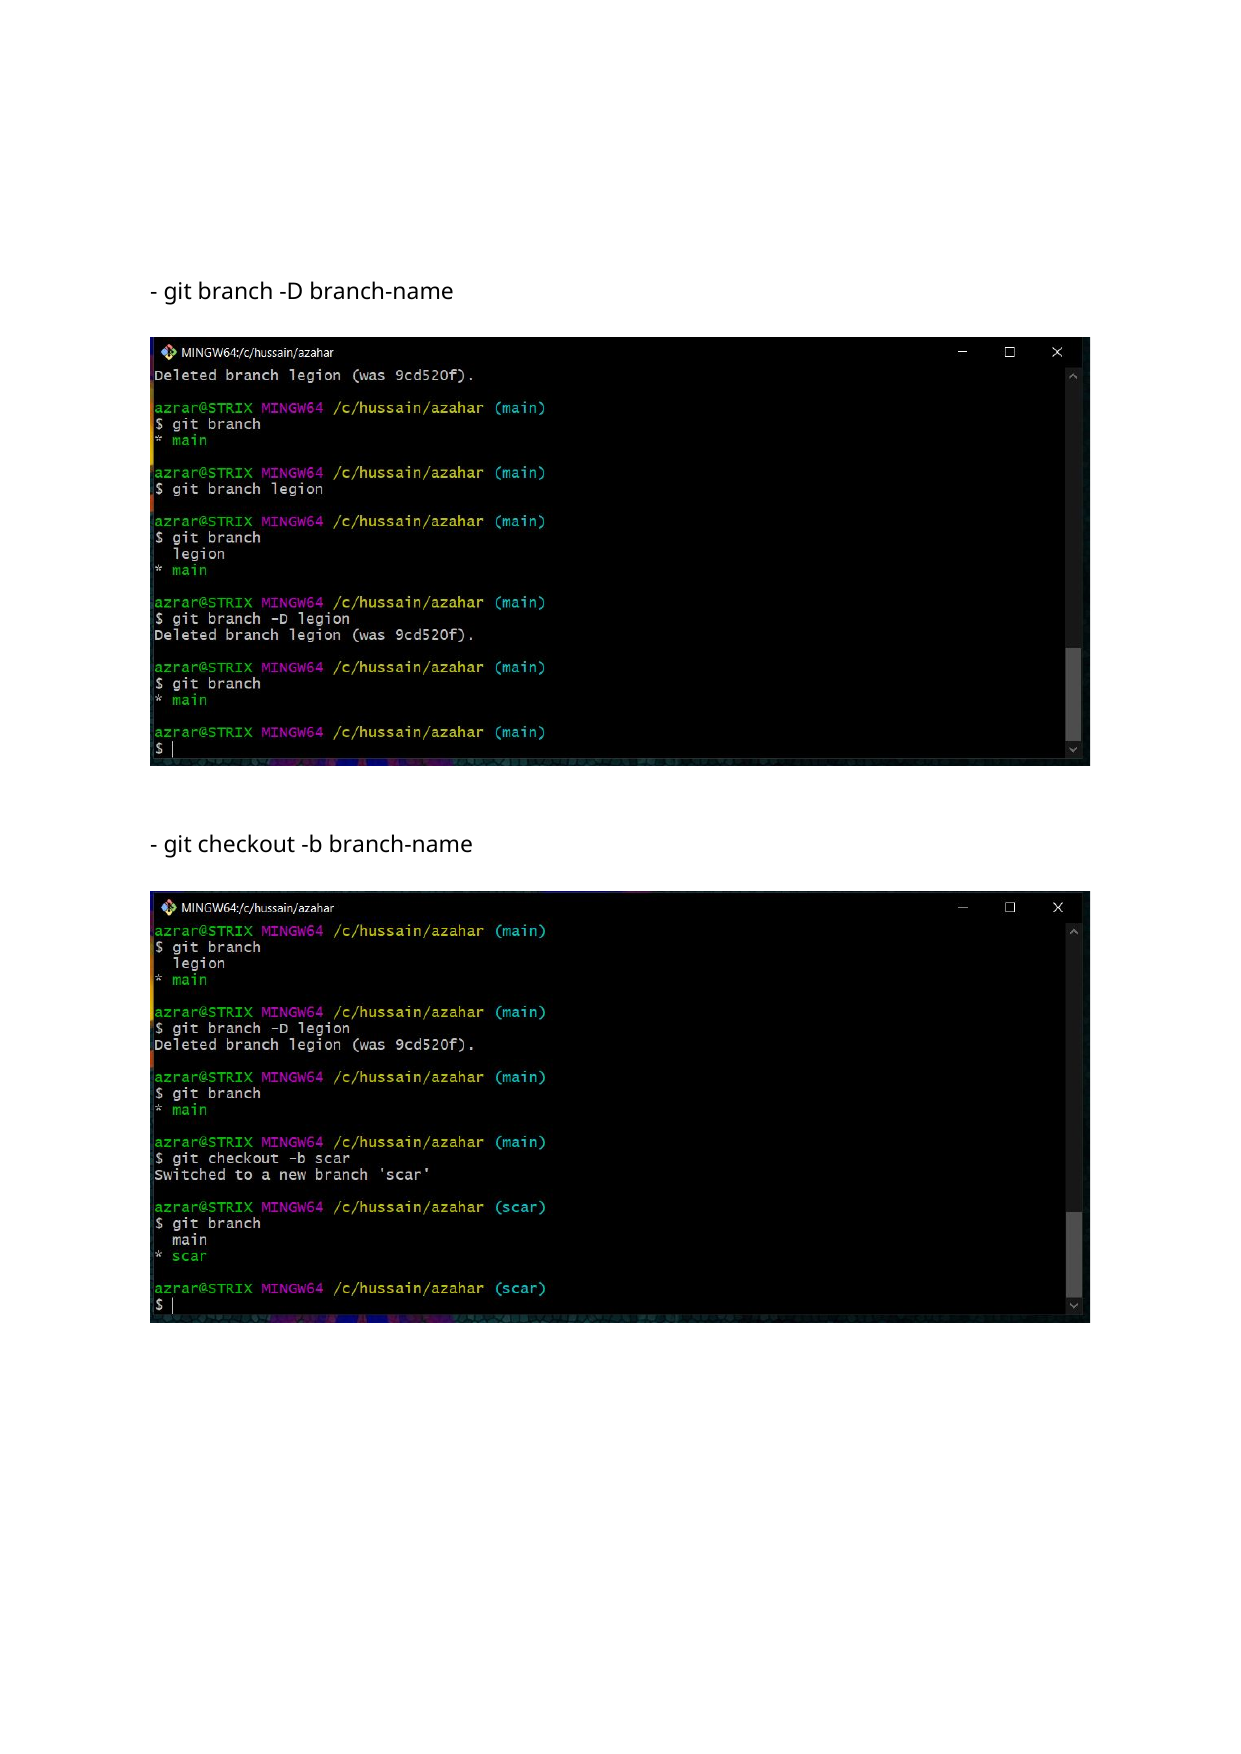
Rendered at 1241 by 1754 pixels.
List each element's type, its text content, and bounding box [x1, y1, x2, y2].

picture [150, 891, 1091, 1323]
picture [150, 337, 1091, 766]
text - git checkout -b branch-name [150, 828, 1090, 860]
text - git branch -D branch-name [150, 275, 1090, 306]
